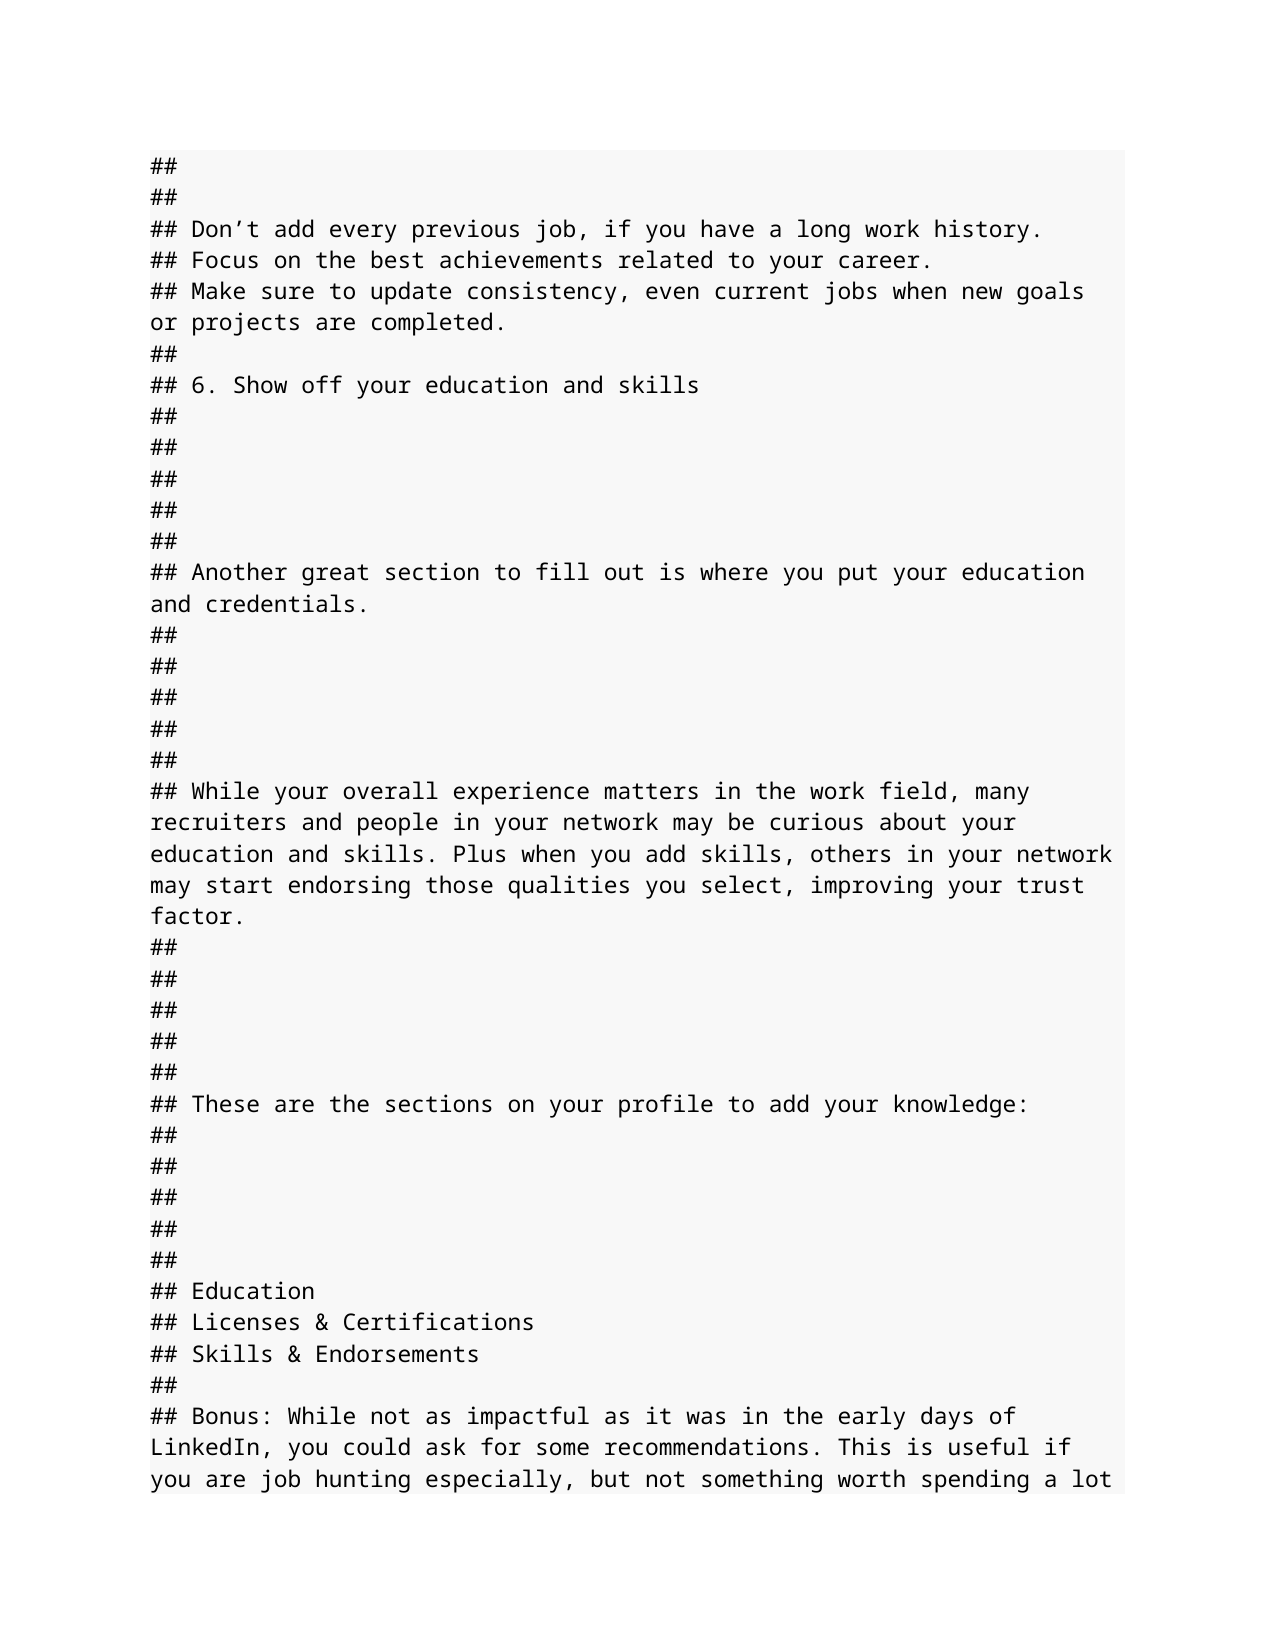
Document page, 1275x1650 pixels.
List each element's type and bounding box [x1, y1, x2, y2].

text [150, 150, 1125, 1494]
